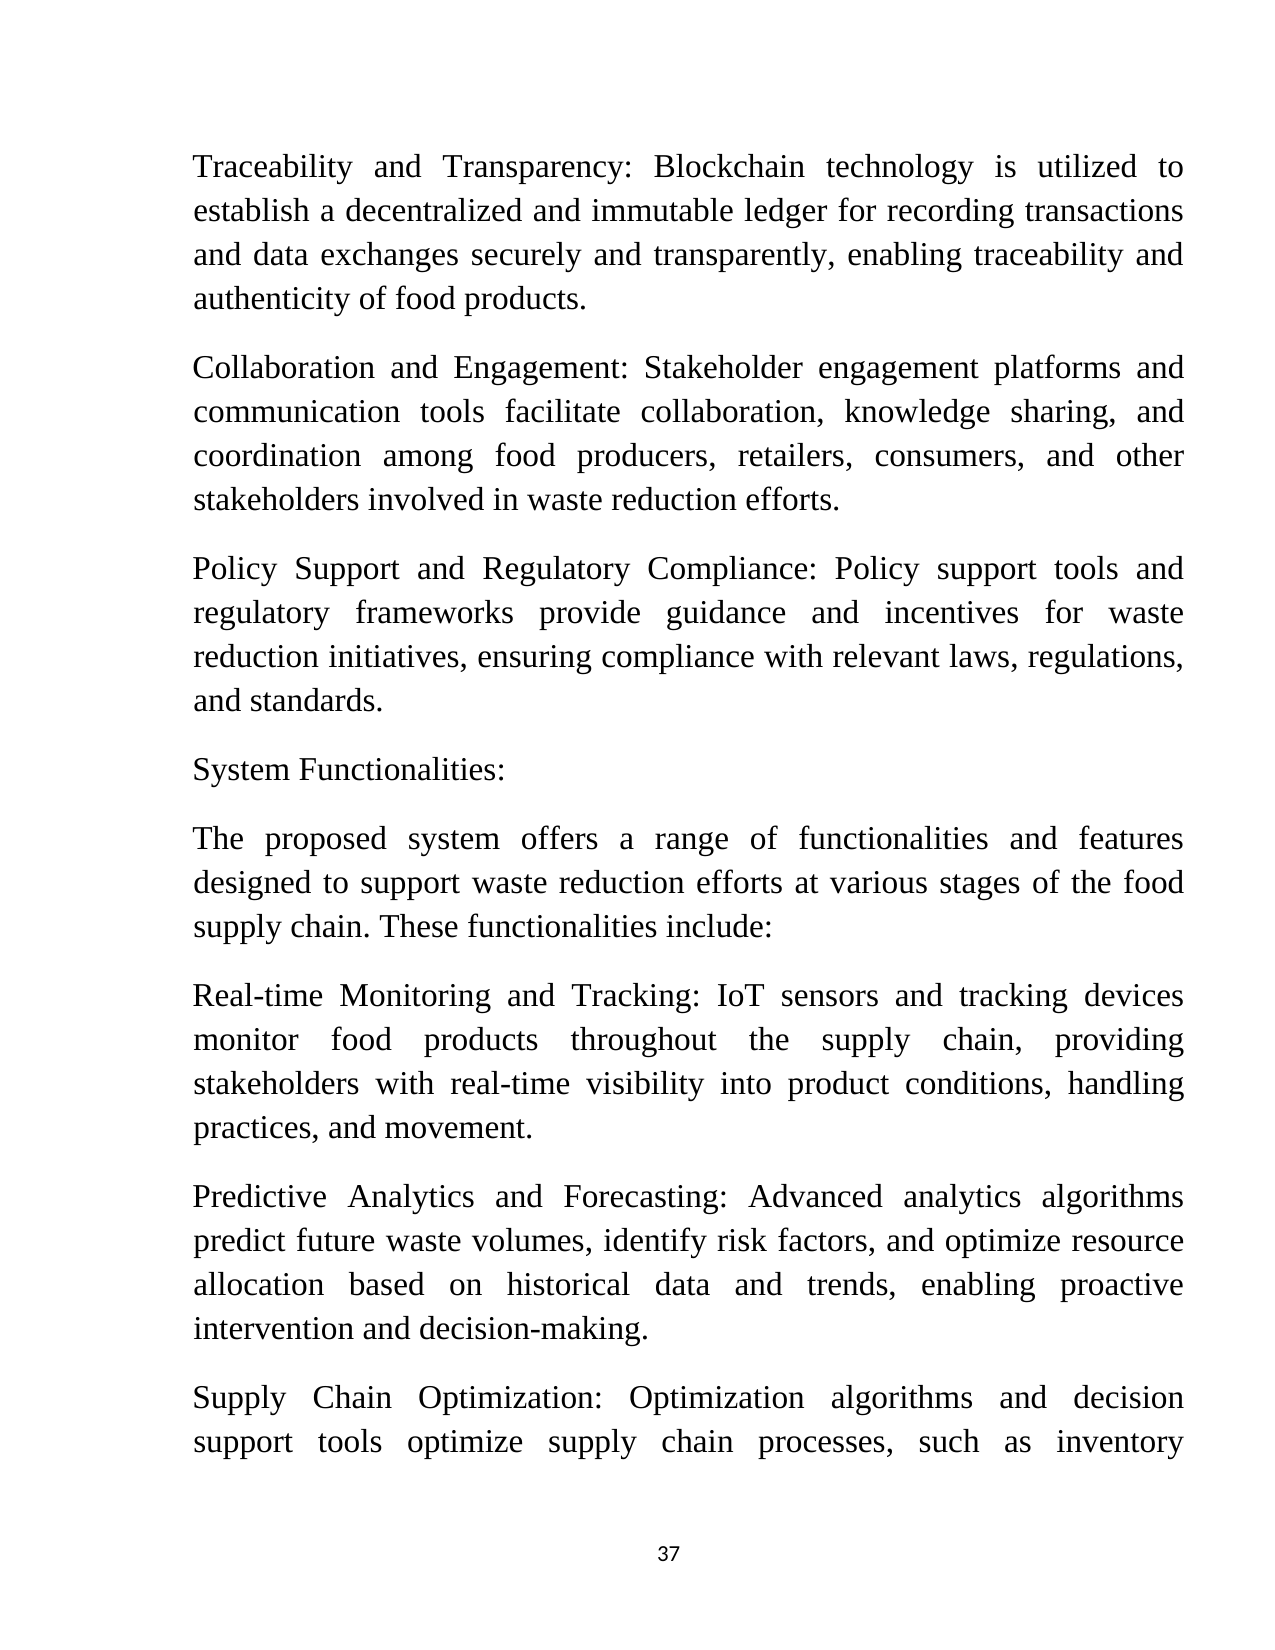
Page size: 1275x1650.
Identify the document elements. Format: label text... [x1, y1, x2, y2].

text Traceability and Transparency: Blockchain technology is utilized to establish a decentralized and immutable ledger for recording transactions and data exchanges securely and transparently, enabling traceability and authenticity of food products. [192, 146, 1185, 317]
text Predictive Analytics and Forecasting: Advanced analytics algorithms predict future waste volumes, identify risk factors, and optimize resource allocation based on historical data and trends, enabling proactive intervention and decision-making. [192, 1176, 1185, 1347]
text The proposed system offers a range of functionalities and features designed to support waste reduction efforts at various stages of the food supply chain. These functionalities include: [192, 818, 1185, 944]
text Collaboration and Engagement: Stakeholder engagement platforms and communication tools facilitate collaboration, knowledge sharing, and coordination among food producers, retailers, consumers, and other stakeholders involved in waste reduction efforts. [192, 347, 1185, 518]
text System Functionalities: [192, 749, 1185, 788]
text Policy Support and Regulatory Compliance: Policy support tools and regulatory frameworks provide guidance and incentives for waste reduction initiatives, ensuring compliance with relevant laws, regulations, and standards. [192, 548, 1185, 719]
text Real-time Monitoring and Tracking: IoT sensors and tracking devices monitor food products throughout the supply chain, providing stakeholders with real-time visibility into product conditions, handling practices, and movement. [192, 975, 1185, 1146]
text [192, 1377, 1185, 1459]
